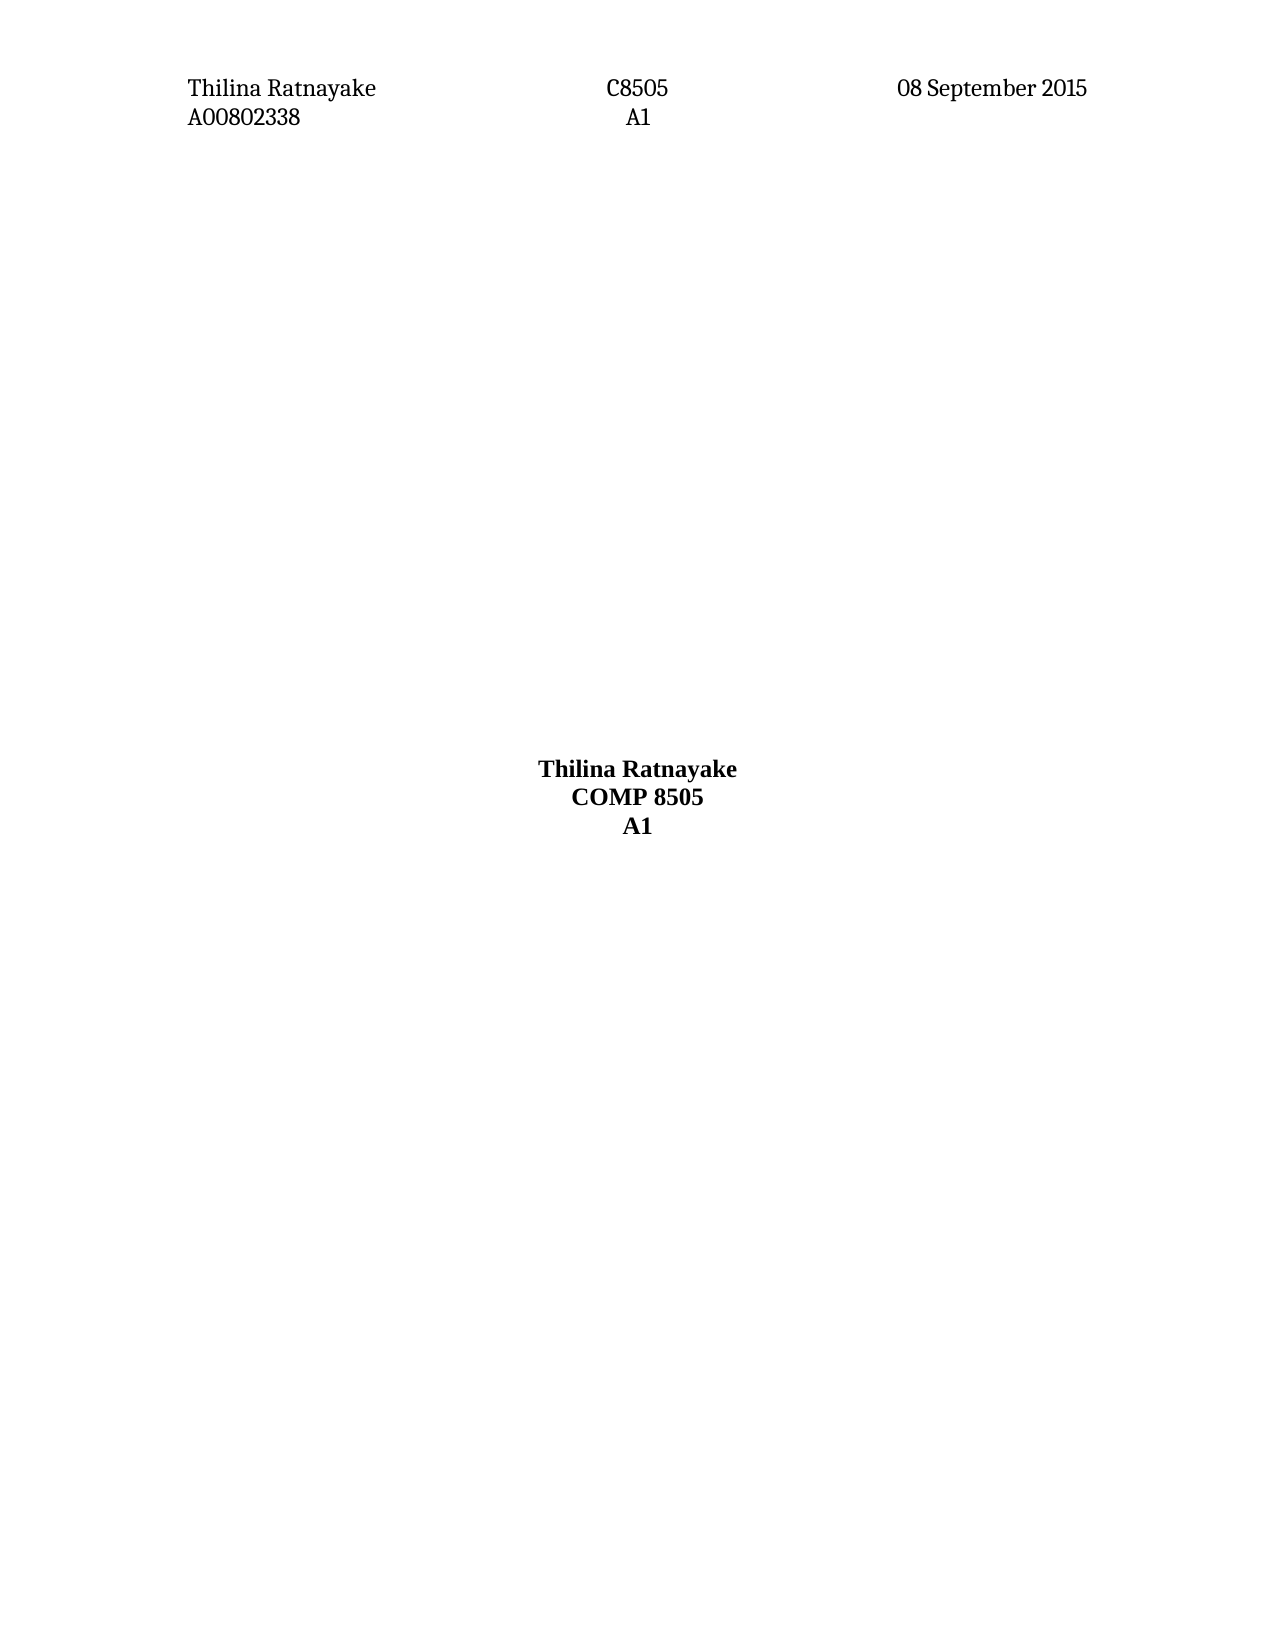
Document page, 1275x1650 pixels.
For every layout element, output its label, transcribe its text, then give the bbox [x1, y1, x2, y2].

text Thilina Ratnayake [187, 754, 1087, 782]
text COMP 8505 [187, 782, 1087, 811]
text A1 [187, 811, 1087, 840]
